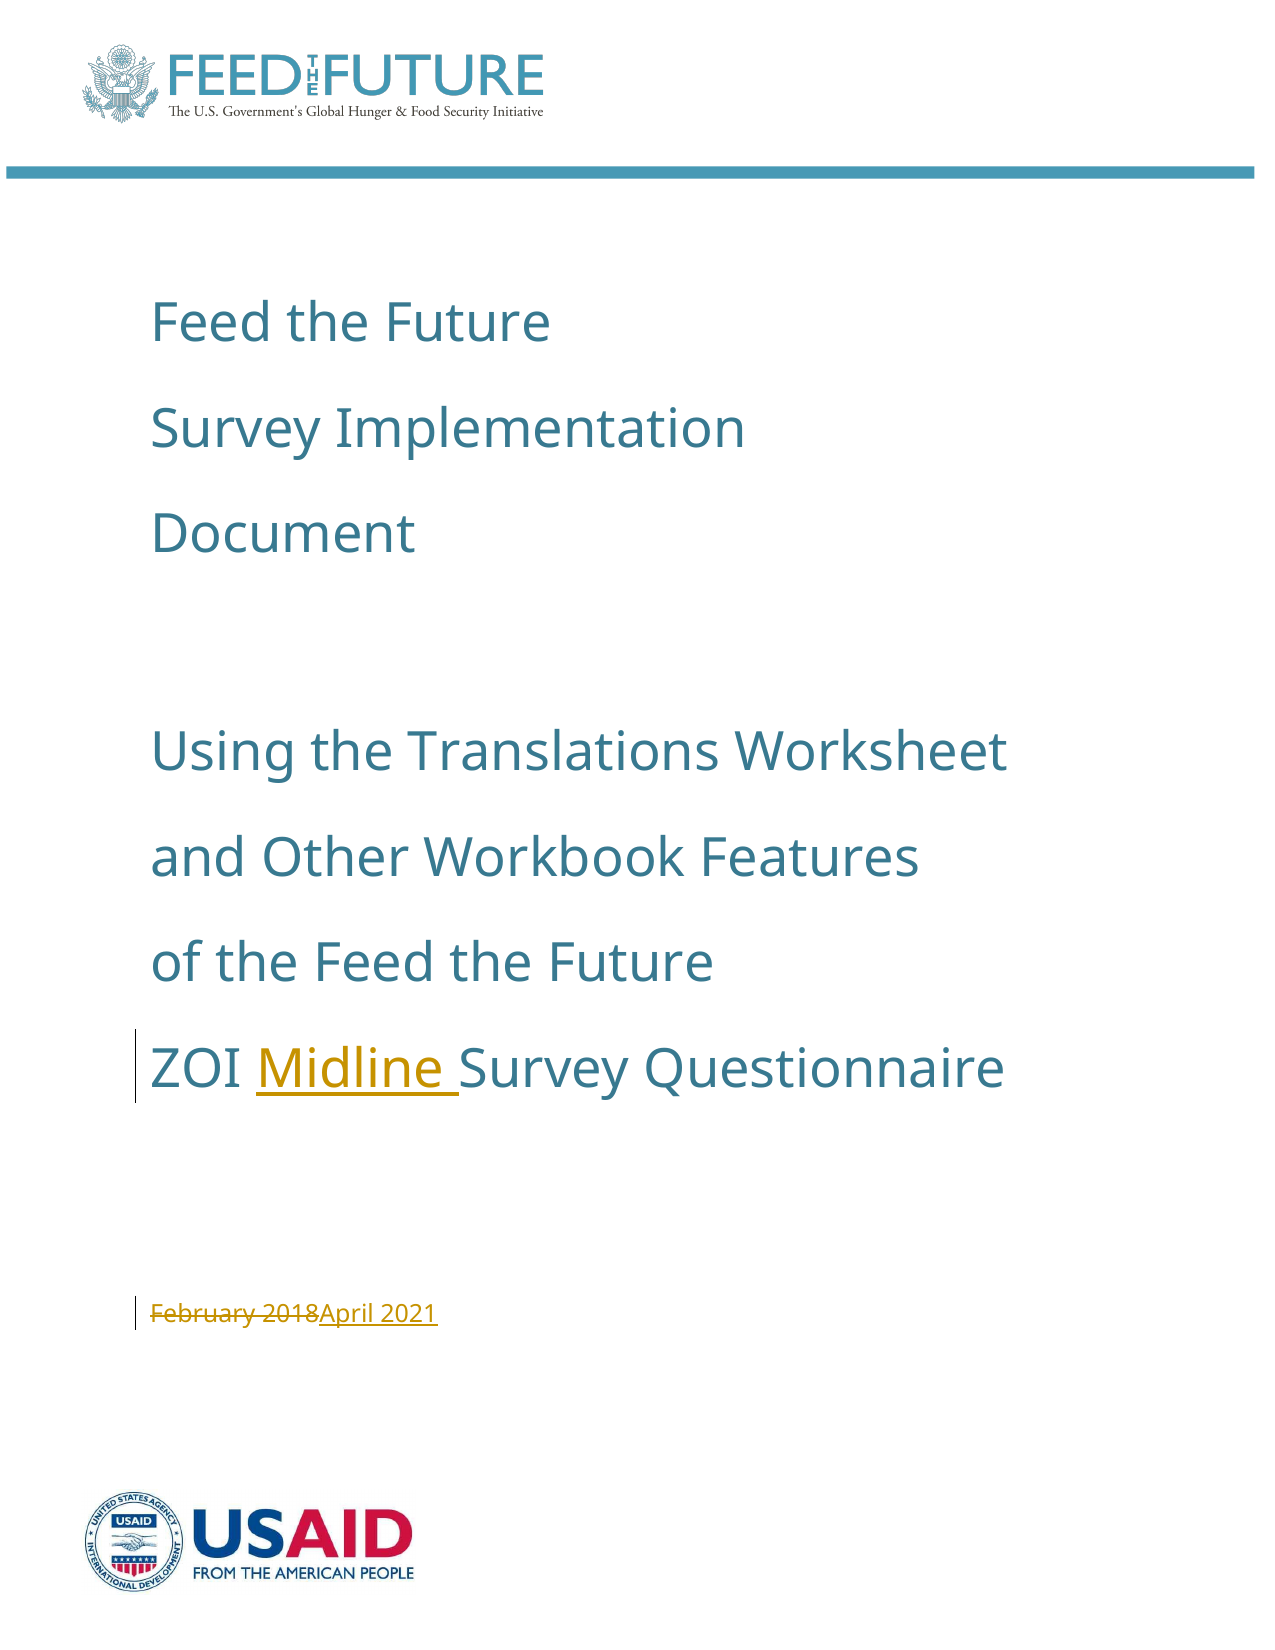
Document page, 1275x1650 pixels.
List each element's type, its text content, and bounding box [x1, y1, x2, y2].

text ZOI Survey Questionnaire [150, 1029, 1125, 1103]
text of the Feed the Future [150, 924, 1125, 997]
text Document [150, 495, 1125, 568]
text Using the Translations Worksheet [150, 712, 1125, 786]
text Survey Implementation [150, 389, 1125, 463]
text Feed the Future [150, 283, 1125, 357]
picture [81, 1489, 416, 1595]
text and Other Workbook Features [150, 818, 1125, 892]
